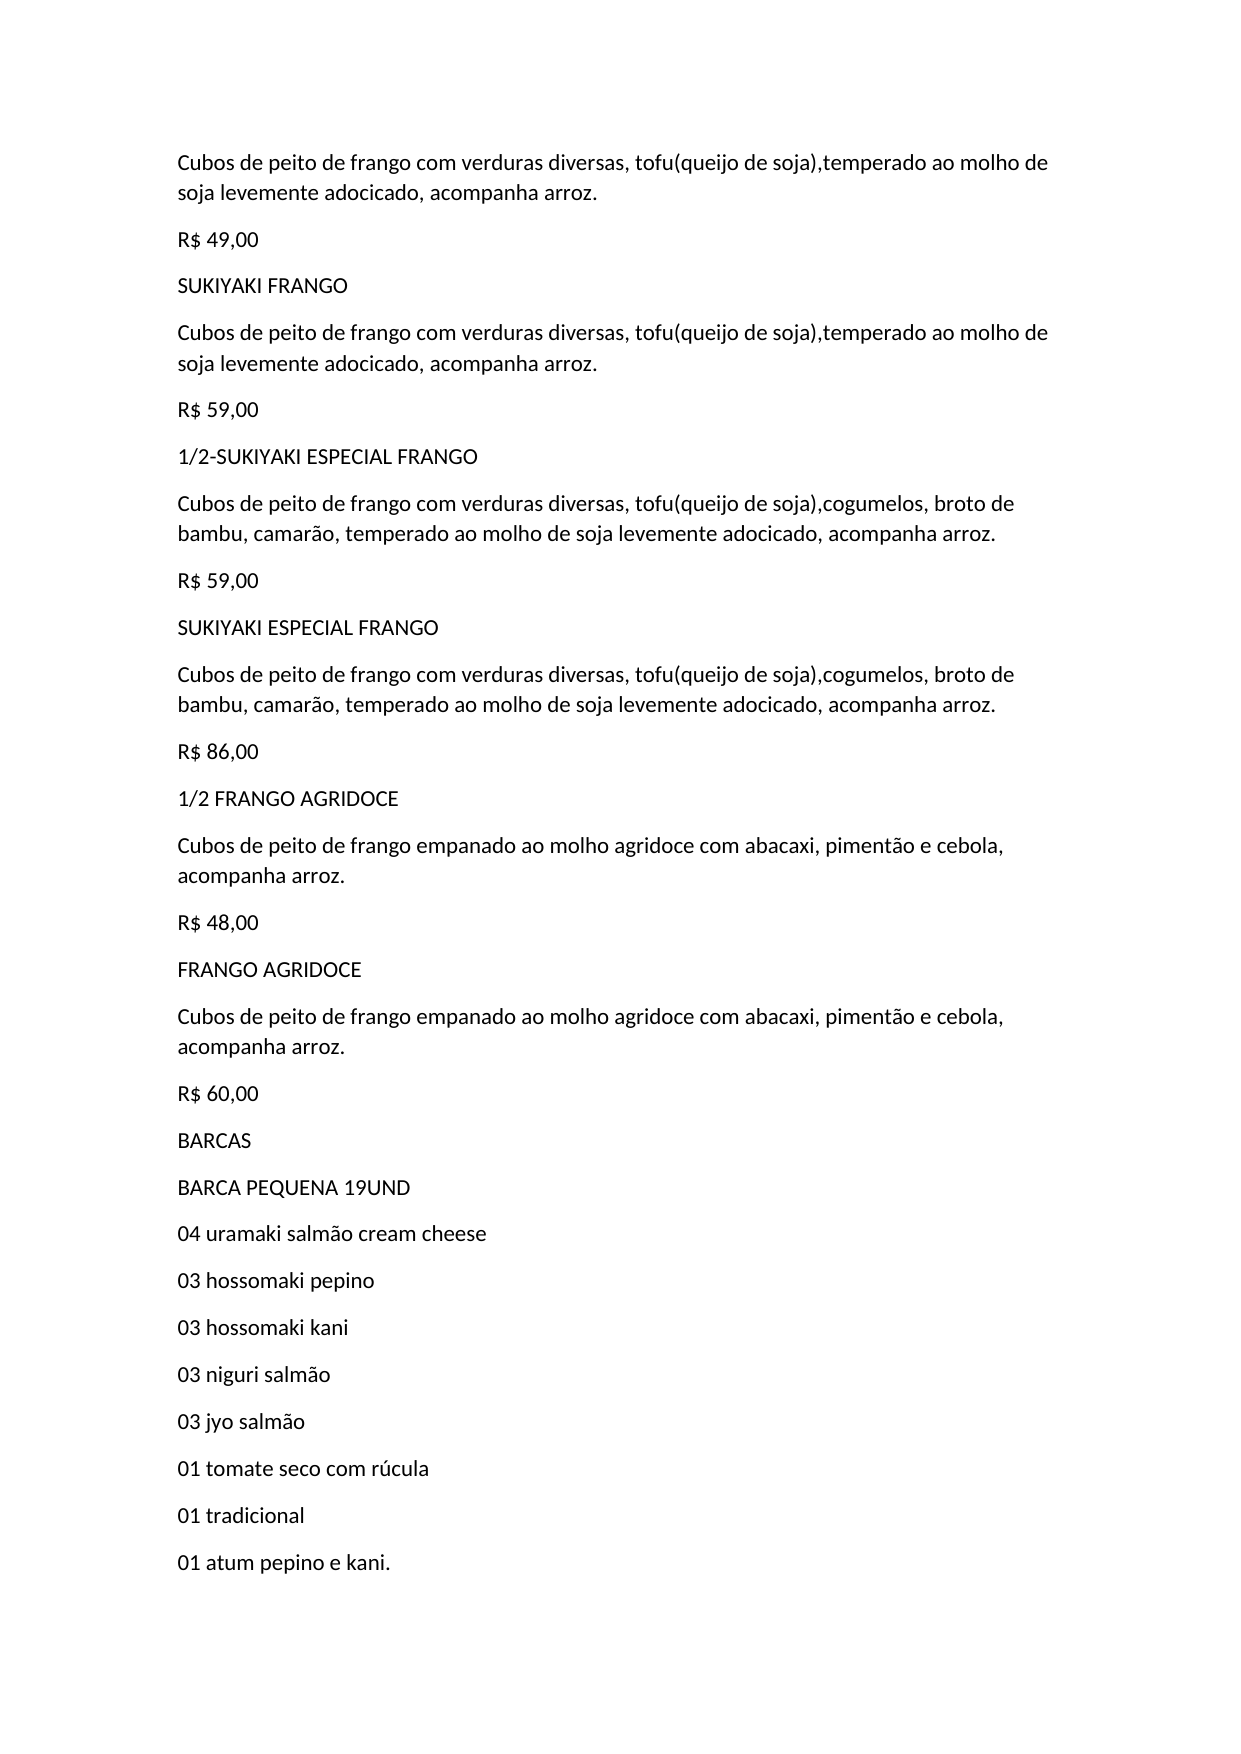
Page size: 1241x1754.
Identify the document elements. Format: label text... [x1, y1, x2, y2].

text 1/2 FRANGO AGRIDOCE [177, 784, 1063, 812]
text R$ 60,00 [177, 1079, 1063, 1107]
text 01 atum pepino e kani. [177, 1548, 1063, 1576]
text Cubos de peito de frango empanado ao molho agridoce com abacaxi, pimentão e cebola, acompanha arroz. [177, 831, 1063, 889]
text 01 tomate seco com rúcula [177, 1454, 1063, 1482]
text Cubos de peito de frango com verduras diversas, tofu(queijo de soja),temperado ao molho de soja levemente adocicado, acompanha arroz. [177, 148, 1063, 206]
text R$ 59,00 [177, 566, 1063, 594]
text BARCA PEQUENA 19UND [177, 1173, 1063, 1201]
text R$ 48,00 [177, 908, 1063, 936]
text Cubos de peito de frango com verduras diversas, tofu(queijo de soja),cogumelos, broto de bambu, camarão, temperado ao molho de soja levemente adocicado, acompanha arroz. [177, 489, 1063, 547]
text BARCAS [177, 1126, 1063, 1154]
text SUKIYAKI ESPECIAL FRANGO [177, 613, 1063, 641]
text SUKIYAKI FRANGO [177, 272, 1063, 299]
text R$ 49,00 [177, 225, 1063, 253]
text 04 uramaki salmão cream cheese [177, 1219, 1063, 1247]
text 03 hossomaki pepino [177, 1266, 1063, 1294]
text Cubos de peito de frango com verduras diversas, tofu(queijo de soja),cogumelos, broto de bambu, camarão, temperado ao molho de soja levemente adocicado, acompanha arroz. [177, 660, 1063, 718]
text R$ 86,00 [177, 737, 1063, 765]
text 03 hossomaki kani [177, 1313, 1063, 1341]
text 1/2-SUKIYAKI ESPECIAL FRANGO [177, 442, 1063, 470]
text 03 niguri salmão [177, 1360, 1063, 1388]
text 01 tradicional [177, 1501, 1063, 1529]
text 03 jyo salmão [177, 1407, 1063, 1435]
text Cubos de peito de frango com verduras diversas, tofu(queijo de soja),temperado ao molho de soja levemente adocicado, acompanha arroz. [177, 318, 1063, 377]
text R$ 59,00 [177, 396, 1063, 423]
text Cubos de peito de frango empanado ao molho agridoce com abacaxi, pimentão e cebola, acompanha arroz. [177, 1002, 1063, 1060]
text FRANGO AGRIDOCE [177, 955, 1063, 983]
